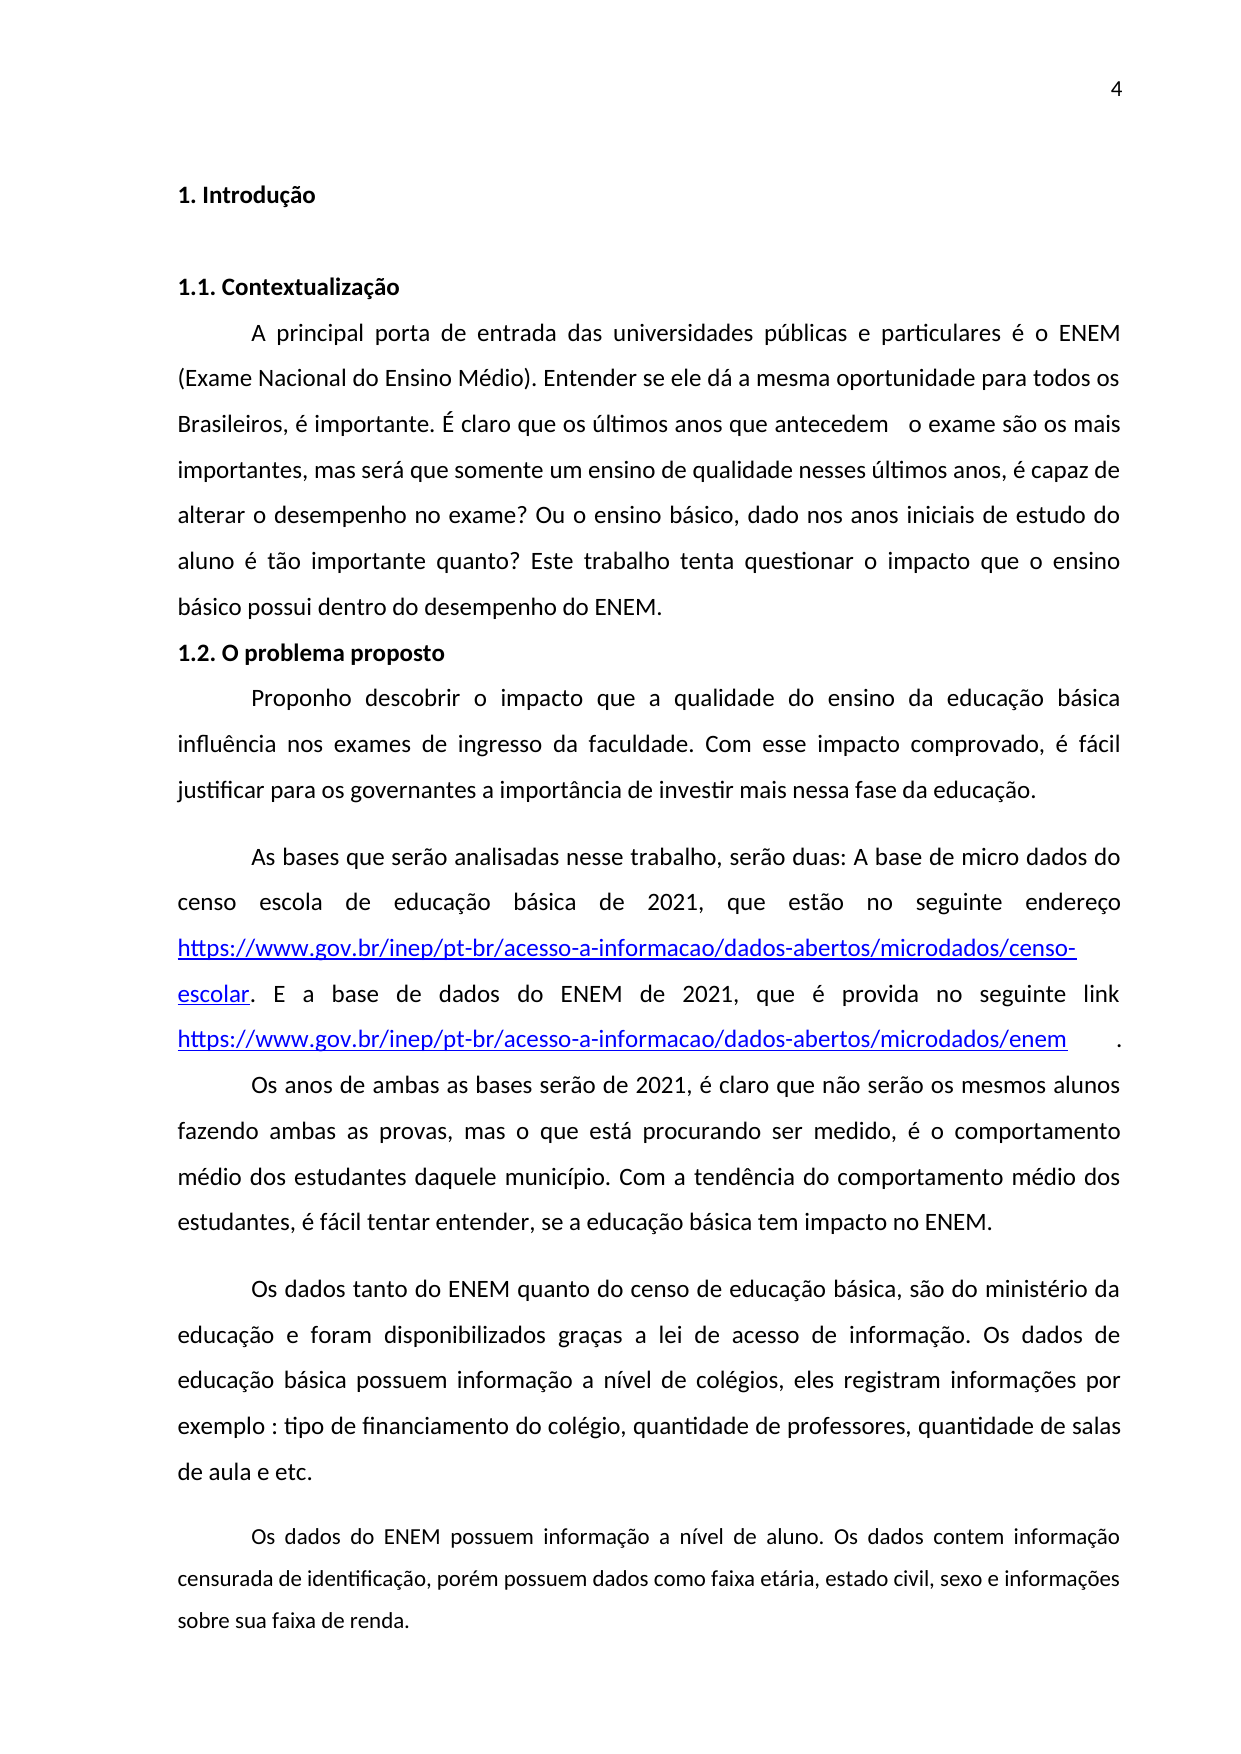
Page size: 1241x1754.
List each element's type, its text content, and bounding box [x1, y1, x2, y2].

subtitle 1. Introdução [177, 179, 1122, 210]
subtitle 1.1. Contextualização [177, 271, 1122, 302]
text Os dados tanto do ENEM quanto do censo de educação básica, são do ministério da educação e foram disponibilizados graças a lei de acesso de informação. Os dados de educação básica possuem informação a nível de colégios, eles registram informações por exemplo : tipo de financiamento do colégio, quantidade de professores, quantidade de salas de aula e etc. [177, 1273, 1122, 1486]
text Proponho descobrir o impacto que a qualidade do ensino da educação básica influência nos exames de ingresso da faculdade. Com esse impacto comprovado, é fácil justificar para os governantes a importância de investir mais nessa fase da educação. [177, 683, 1122, 804]
subtitle 1.2. O problema proposto [177, 637, 1122, 667]
text A principal porta de entrada das universidades públicas e particulares é o ENEM (Exame Nacional do Ensino Médio). Entender se ele dá a mesma oportunidade para todos os Brasileiros, é importante. É claro que os últimos anos que antecedem o exame são os mais importantes, mas será que somente um ensino de qualidade nesses últimos anos, é capaz de alterar o desempenho no exame? Ou o ensino básico, dado nos anos iniciais de estudo do aluno é tão importante quanto? Este trabalho tenta questionar o impacto que o ensino básico possui dentro do desempenho do ENEM. [177, 317, 1122, 622]
text Os dados do ENEM possuem informação a nível de aluno. Os dados contem informação censurada de identificação, porém possuem dados como faixa etária, estado civil, sexo e informações sobre sua faixa de renda. [177, 1522, 1122, 1634]
text As bases que serão analisadas nesse trabalho, serão duas: A base de micro dados do censo escola de educação básica de 2021, que estão no seguinte endereço https://www.gov.br/inep/pt-br/acesso-a-informacao/dados-abertos/microdados/censo-escolar. E a base de dados do ENEM de 2021, que é provida no seguinte link https://www.gov.br/inep/pt-br/acesso-a-informacao/dados-abertos/microdados/enem . Os anos de ambas as bases serão de 2021, é claro que não serão os mesmos alunos fazendo ambas as provas, mas o que está procurando ser medido, é o comportamento médio dos estudantes daquele município. Com a tendência do comportamento médio dos estudantes, é fácil tentar entender, se a educação básica tem impacto no ENEM. [177, 841, 1122, 1237]
